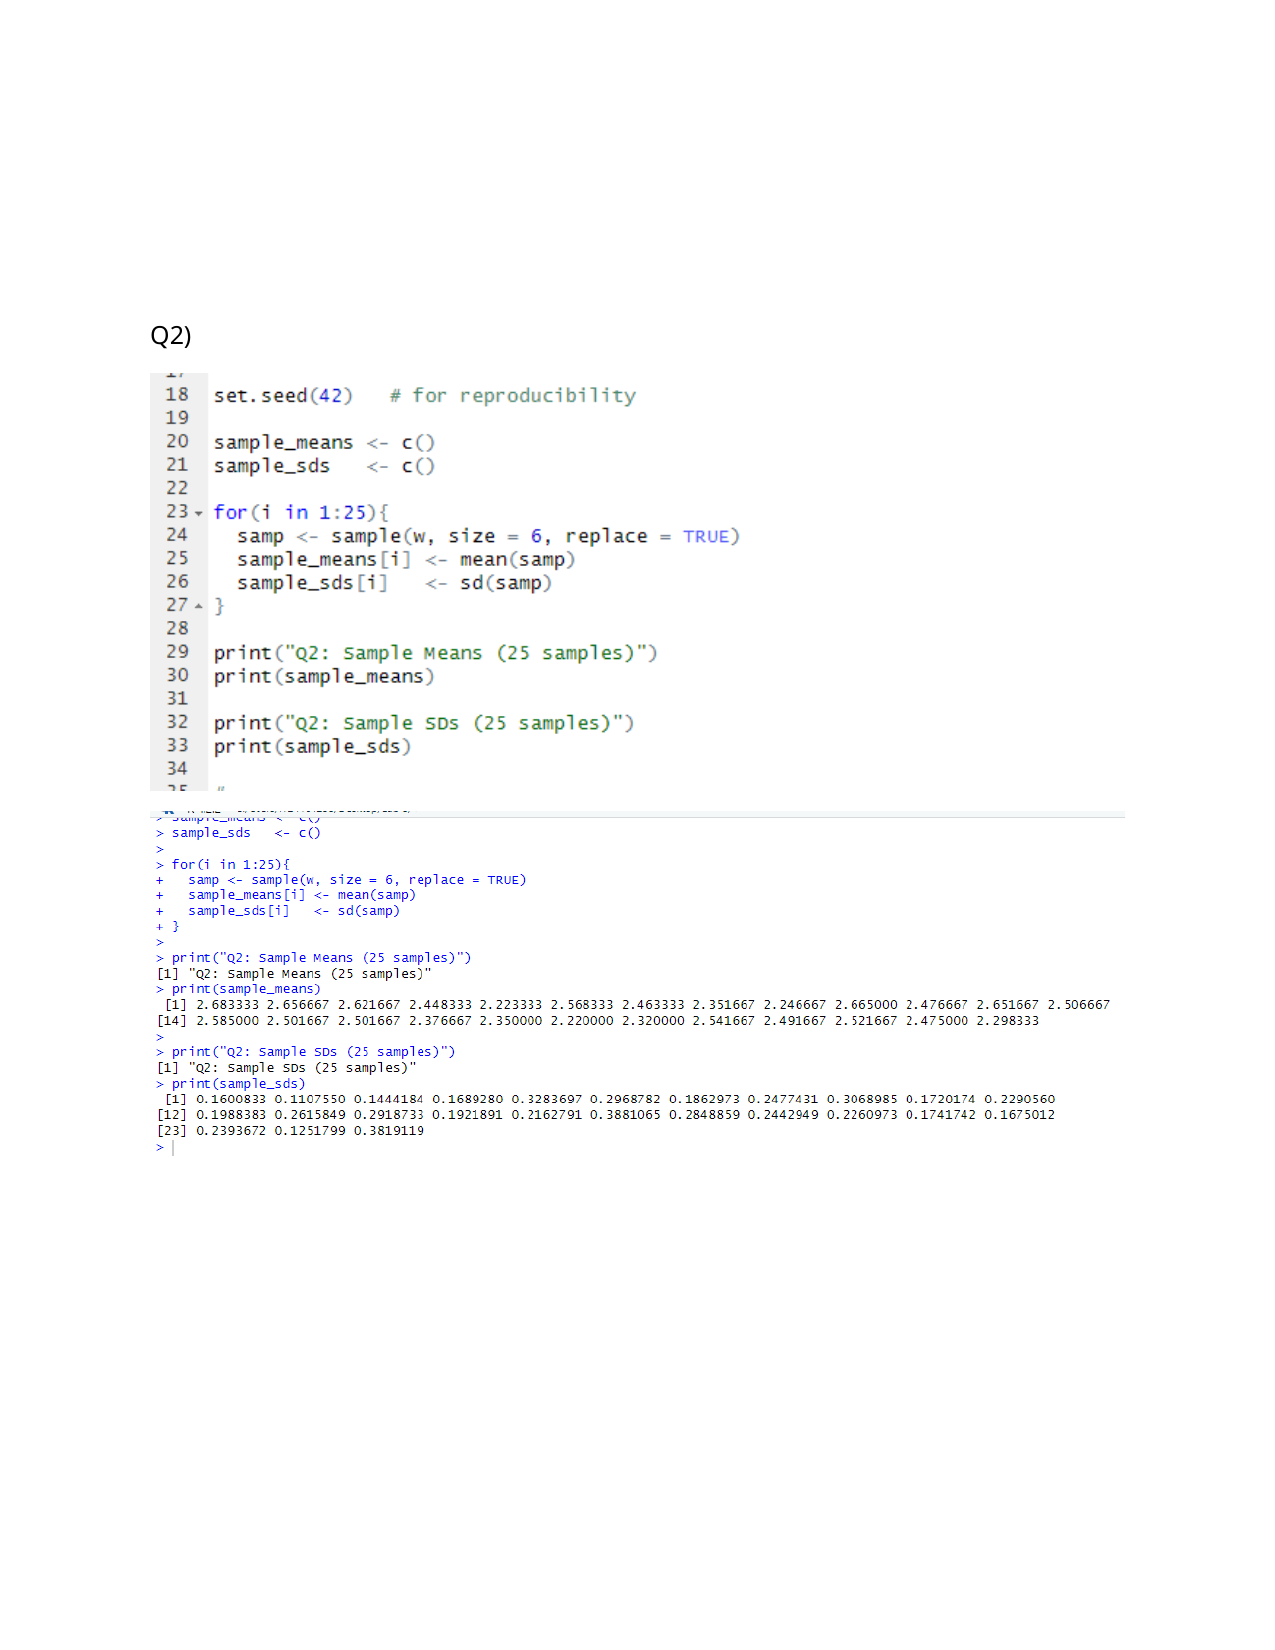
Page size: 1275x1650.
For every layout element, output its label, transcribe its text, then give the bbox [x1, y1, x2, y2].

picture [150, 811, 1125, 1160]
text Q2) [150, 317, 1125, 352]
picture [150, 373, 1125, 791]
